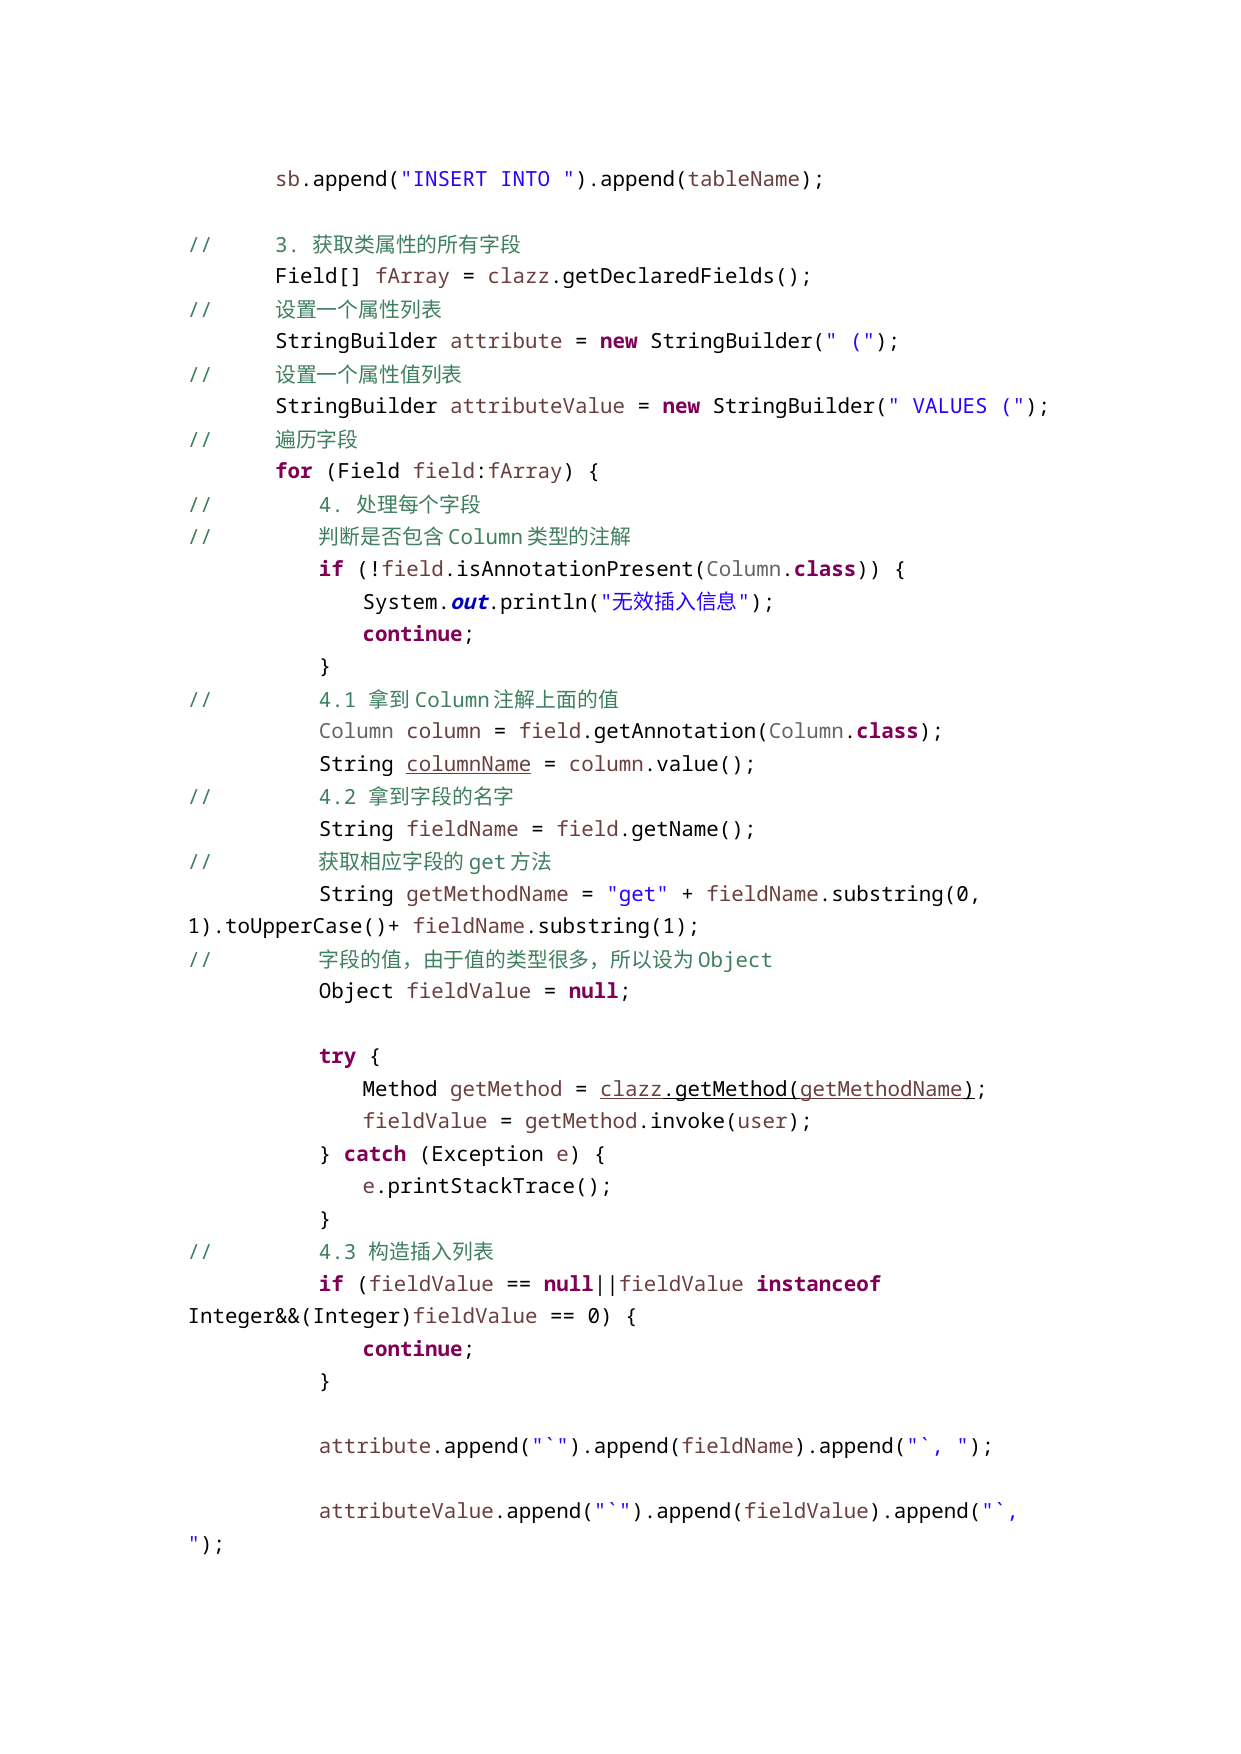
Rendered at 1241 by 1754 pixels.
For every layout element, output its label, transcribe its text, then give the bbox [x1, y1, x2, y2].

text // 获取相应字段的get方法 [187, 844, 1053, 877]
text } [187, 1364, 1053, 1397]
text } [187, 649, 1053, 682]
text } [187, 1202, 1053, 1234]
text if (!field.isAnnotationPresent(Column.class)) { [187, 552, 1053, 584]
text e.printStackTrace(); [187, 1169, 1053, 1202]
text // 遍历字段 [187, 422, 1053, 454]
text continue; [187, 617, 1053, 649]
text attributeValue.append("`").append(fieldValue).append("`, "); [187, 1494, 1053, 1559]
text String columnName = column.value(); [187, 747, 1053, 779]
text } catch (Exception e) { [187, 1137, 1053, 1169]
text // 判断是否包含Column类型的注解 [187, 519, 1053, 552]
text // 4. 处理每个字段 [187, 487, 1053, 519]
text // 设置一个属性值列表 [187, 357, 1053, 389]
text StringBuilder attribute = new StringBuilder(" ("); [187, 324, 1053, 357]
text // 4.1 拿到Column注解上面的值 [187, 682, 1053, 714]
text attribute.append("`").append(fieldName).append("`, "); [187, 1429, 1053, 1462]
text String fieldName = field.getName(); [187, 812, 1053, 844]
text fieldValue = getMethod.invoke(user); [187, 1104, 1053, 1137]
text Method getMethod = clazz.getMethod(getMethodName); [187, 1072, 1053, 1104]
text // 3. 获取类属性的所有字段 [187, 227, 1053, 259]
text Column column = field.getAnnotation(Column.class); [187, 714, 1053, 747]
text Object fieldValue = null; [187, 974, 1053, 1007]
text String getMethodName = "get" + fieldName.substring(0, 1).toUpperCase()+ fieldName.substring(1); [187, 877, 1053, 942]
text StringBuilder attributeValue = new StringBuilder(" VALUES ("); [187, 389, 1053, 422]
text for (Field field:fArray) { [187, 454, 1053, 487]
text // 4.2 拿到字段的名字 [187, 779, 1053, 812]
text if (fieldValue == null||fieldValue instanceof Integer&&(Integer)fieldValue == 0) { [187, 1267, 1053, 1332]
text sb.append("INSERT INTO ").append(tableName); [187, 162, 1053, 194]
text // 4.3 构造插入列表 [187, 1234, 1053, 1267]
text continue; [187, 1332, 1053, 1364]
text // 设置一个属性列表 [187, 292, 1053, 324]
text // 字段的值，由于值的类型很多，所以设为Object [187, 942, 1053, 974]
text System.out.println("无效插入信息"); [187, 584, 1053, 617]
text Field[] fArray = clazz.getDeclaredFields(); [187, 259, 1053, 292]
text try { [187, 1039, 1053, 1072]
